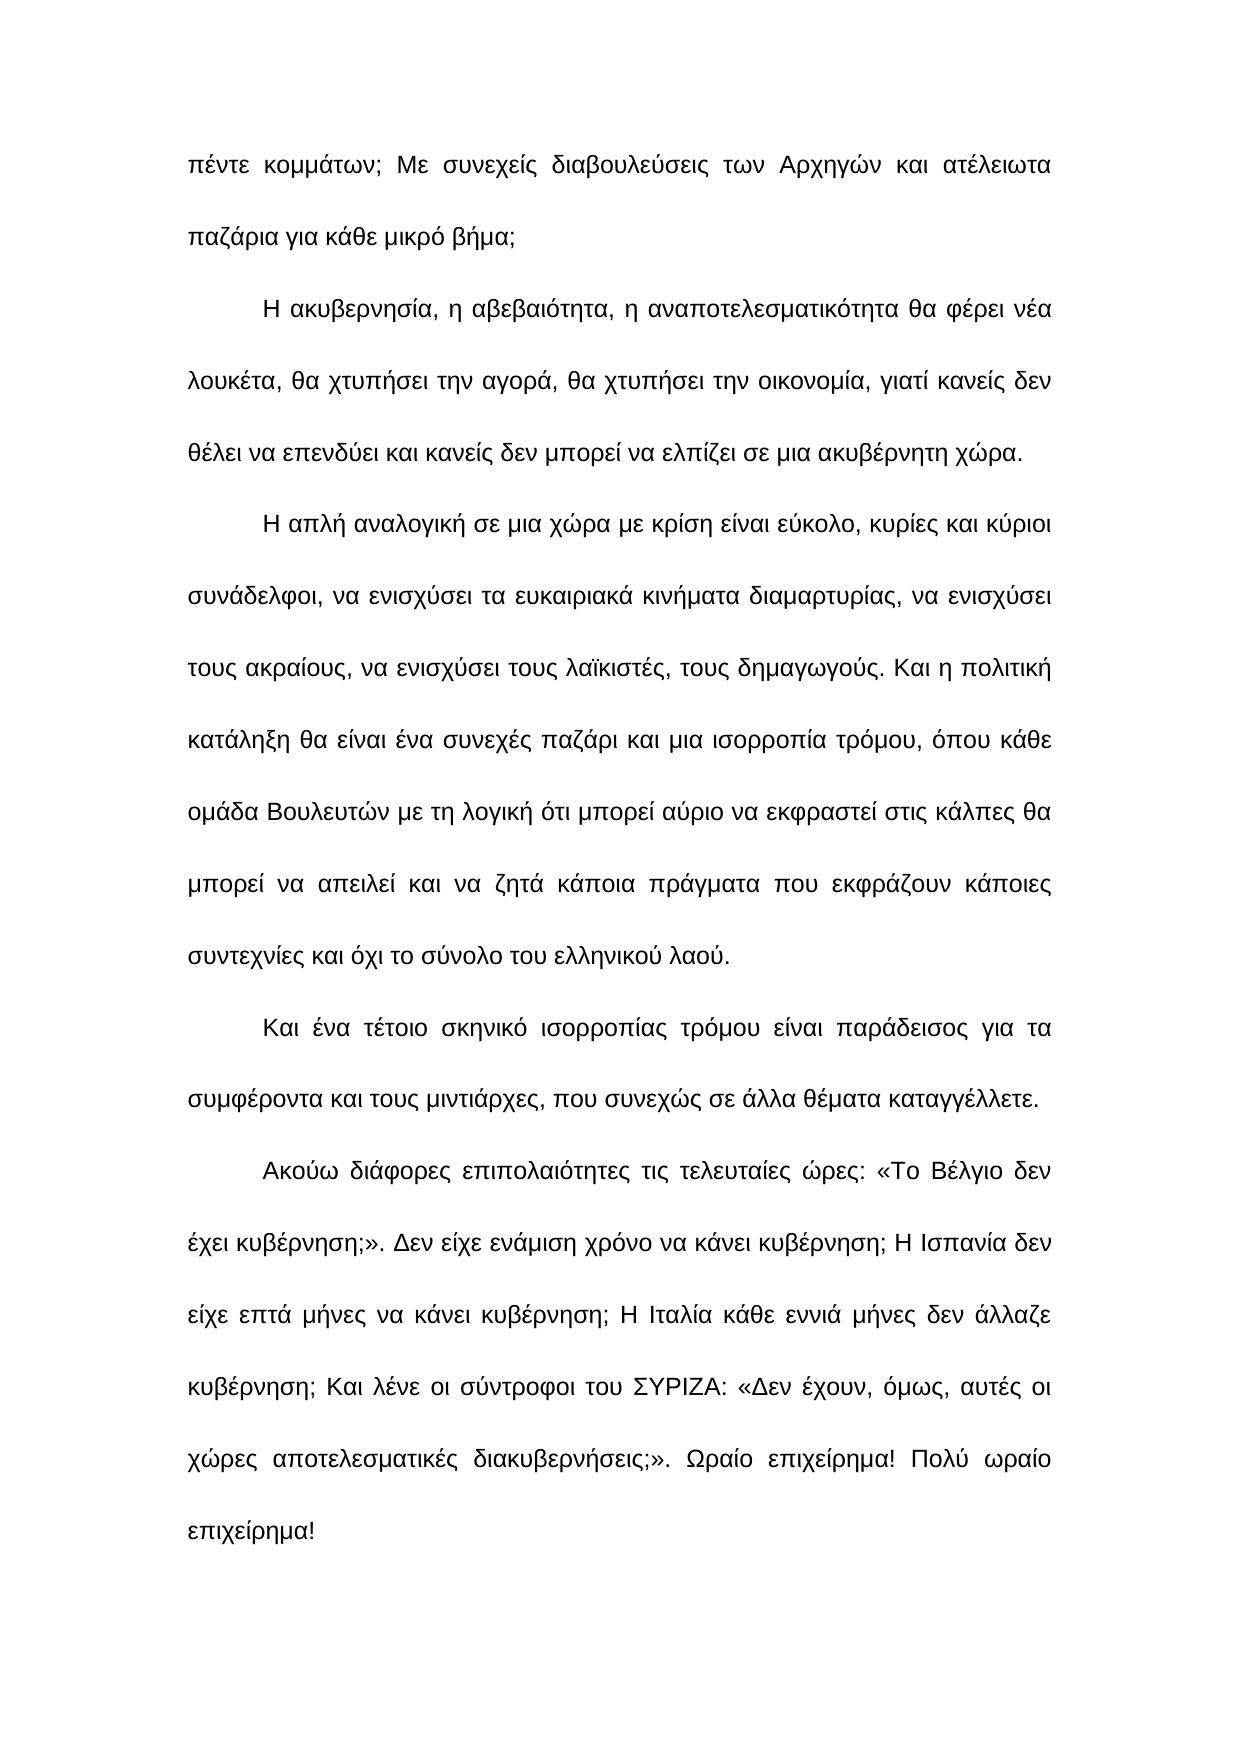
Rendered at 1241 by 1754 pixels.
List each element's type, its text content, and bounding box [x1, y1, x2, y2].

text Ακούω διάφορες επιπολαιότητες τις τελευταίες ώρες: «Το Βέλγιο δεν έχει κυβέρνηση;». Δεν είχε ενάμιση χρόνο να κάνει κυβέρνηση; Η Ισπανία δεν είχε επτά μήνες να κάνει κυβέρνηση; Η Ιταλία κάθε εννιά μήνες δεν άλλαζε κυβέρνηση; Και λένε οι σύντροφοι του ΣΥΡΙΖΑ: «Δεν έχουν, όμως, αυτές οι χώρες αποτελεσματικές διακυβερνήσεις;». Ωραίο επιχείρημα! Πολύ ωραίο επιχείρημα! [187, 1156, 1053, 1544]
text Και ένα τέτοιο σκηνικό ισορροπίας τρόμου είναι παράδεισος για τα συμφέροντα και τους μιντιάρχες, που συνεχώς σε άλλα θέματα καταγγέλλετε. [187, 1012, 1053, 1113]
text Η απλή αναλογική σε μια χώρα με κρίση είναι εύκολο, κυρίες και κύριοι συνάδελφοι, να ενισχύσει τα ευκαιριακά κινήματα διαμαρτυρίας, να ενισχύσει τους ακραίους, να ενισχύσει τους λαϊκιστές, τους δημαγωγούς. Και η πολιτική κατάληξη θα είναι ένα συνεχές παζάρι και μια ισορροπία τρόμου, όπου κάθε ομάδα Βουλευτών με τη λογική ότι μπορεί αύριο να εκφραστεί στις κάλπες θα μπορεί να απειλεί και να ζητά κάποια πράγματα που εκφράζουν κάποιες συντεχνίες και όχι το σύνολο του ελληνικού λαού. [187, 509, 1053, 969]
text Η ακυβερνησία, η αβεβαιότητα, η αναποτελεσματικότητα θα φέρει νέα λουκέτα, θα χτυπήσει την αγορά, θα χτυπήσει την οικονομία, γιατί κανείς δεν θέλει να επενδύει και κανείς δεν μπορεί να ελπίζει σε μια ακυβέρνητη χώρα. [187, 294, 1053, 466]
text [187, 150, 1053, 251]
